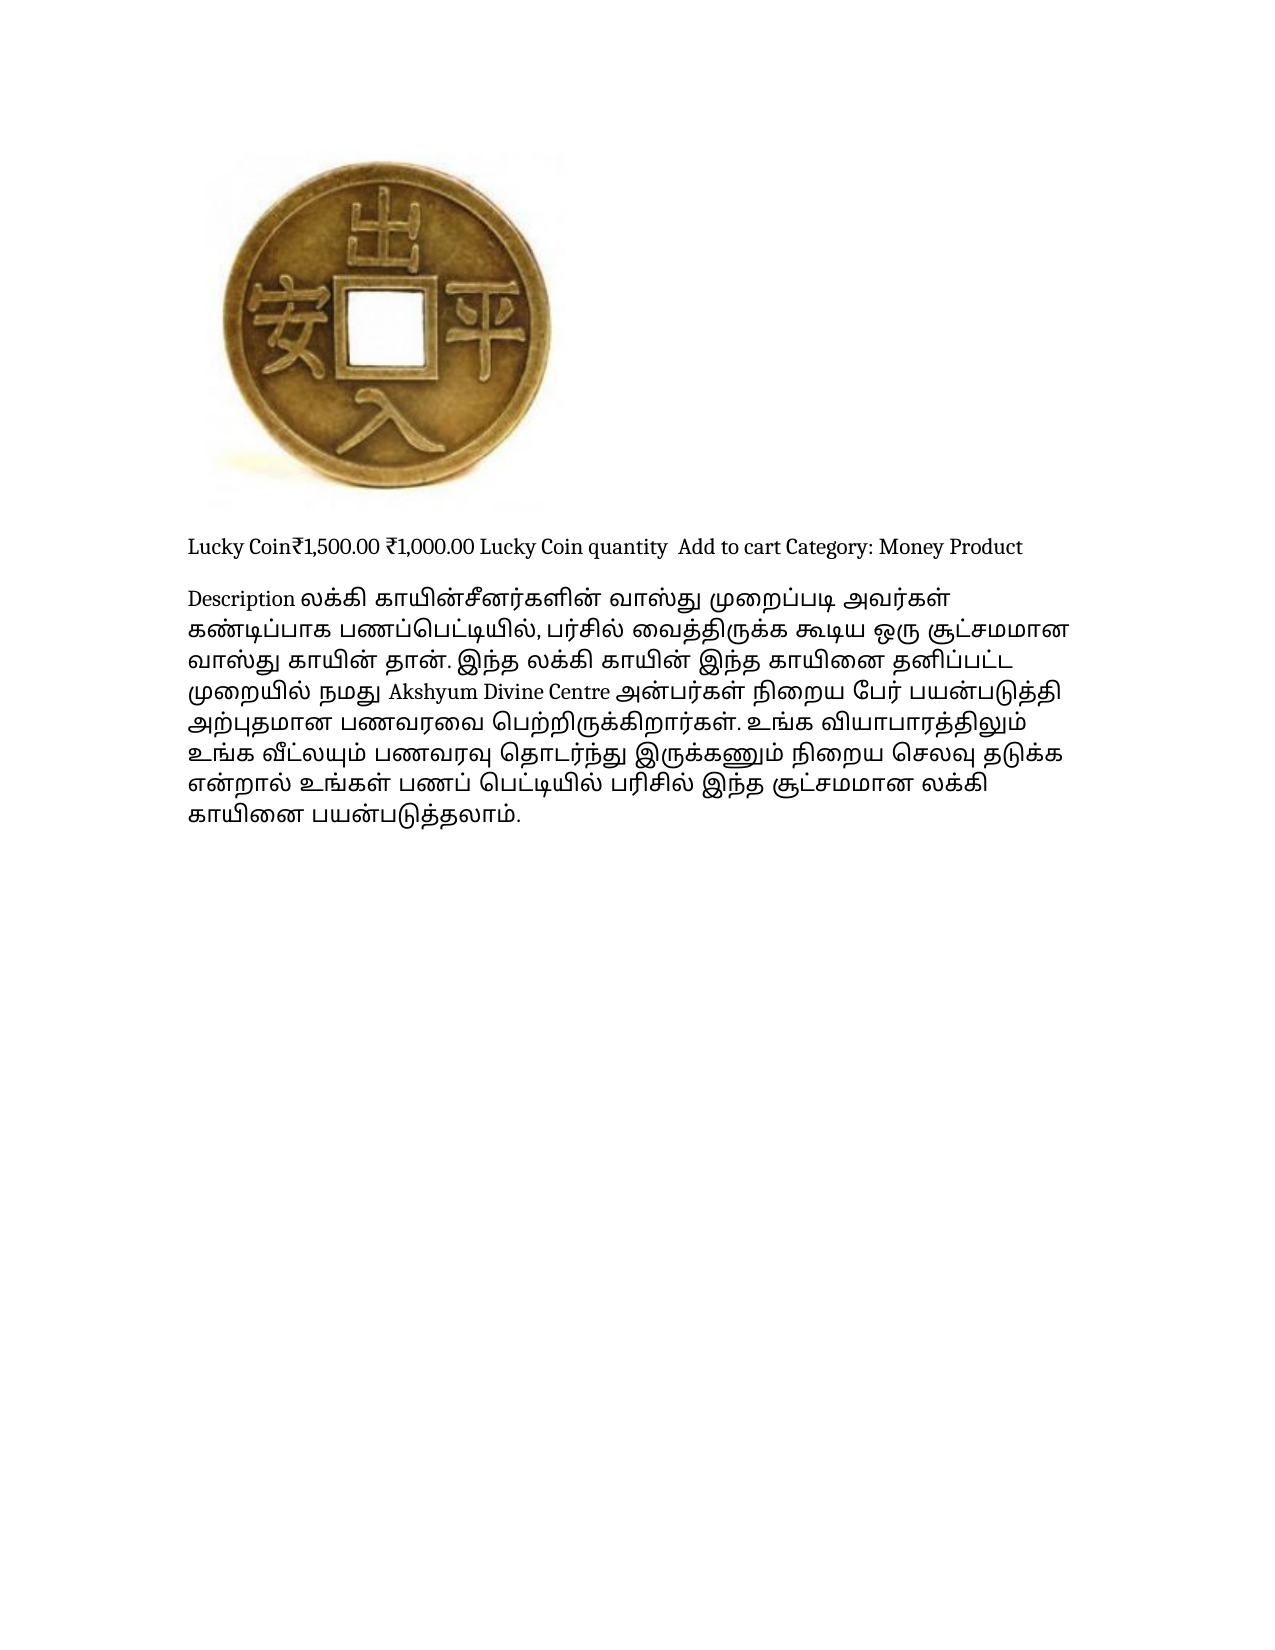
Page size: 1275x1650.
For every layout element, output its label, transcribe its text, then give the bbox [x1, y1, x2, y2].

picture [206, 150, 566, 510]
text Descriptionலக்கி காயின்சீனர்களின் வாஸ்து முறைப்படி அவர்கள் கண்டிப்பாக பணப்பெட்டியில், பர்சில் வைத்திருக்க கூடிய ஒரு சூட்சமமான வாஸ்து காயின் தான். இந்த லக்கி காயின் இந்த காயினை தனிப்பட்ட முறையில் நமது Akshyum Divine Centre அன்பர்கள் நிறைய பேர் பயன்படுத்தி அற்புதமான பணவரவை பெற்றிருக்கிறார்கள். உங்க வியாபாரத்திலும் உங்க வீட்லயும் பணவரவு தொடர்ந்து இருக்கணும் நிறைய செலவு தடுக்க என்றால் உங்கள் பணப் பெட்டியில் பரிசில் இந்த சூட்சமமான லக்கி காயினை பயன்படுத்தலாம். [187, 585, 1087, 828]
text Lucky Coin₹1,500.00 ₹1,000.00 Lucky Coin quantity Add to cart Category: Money Product [187, 534, 1087, 560]
